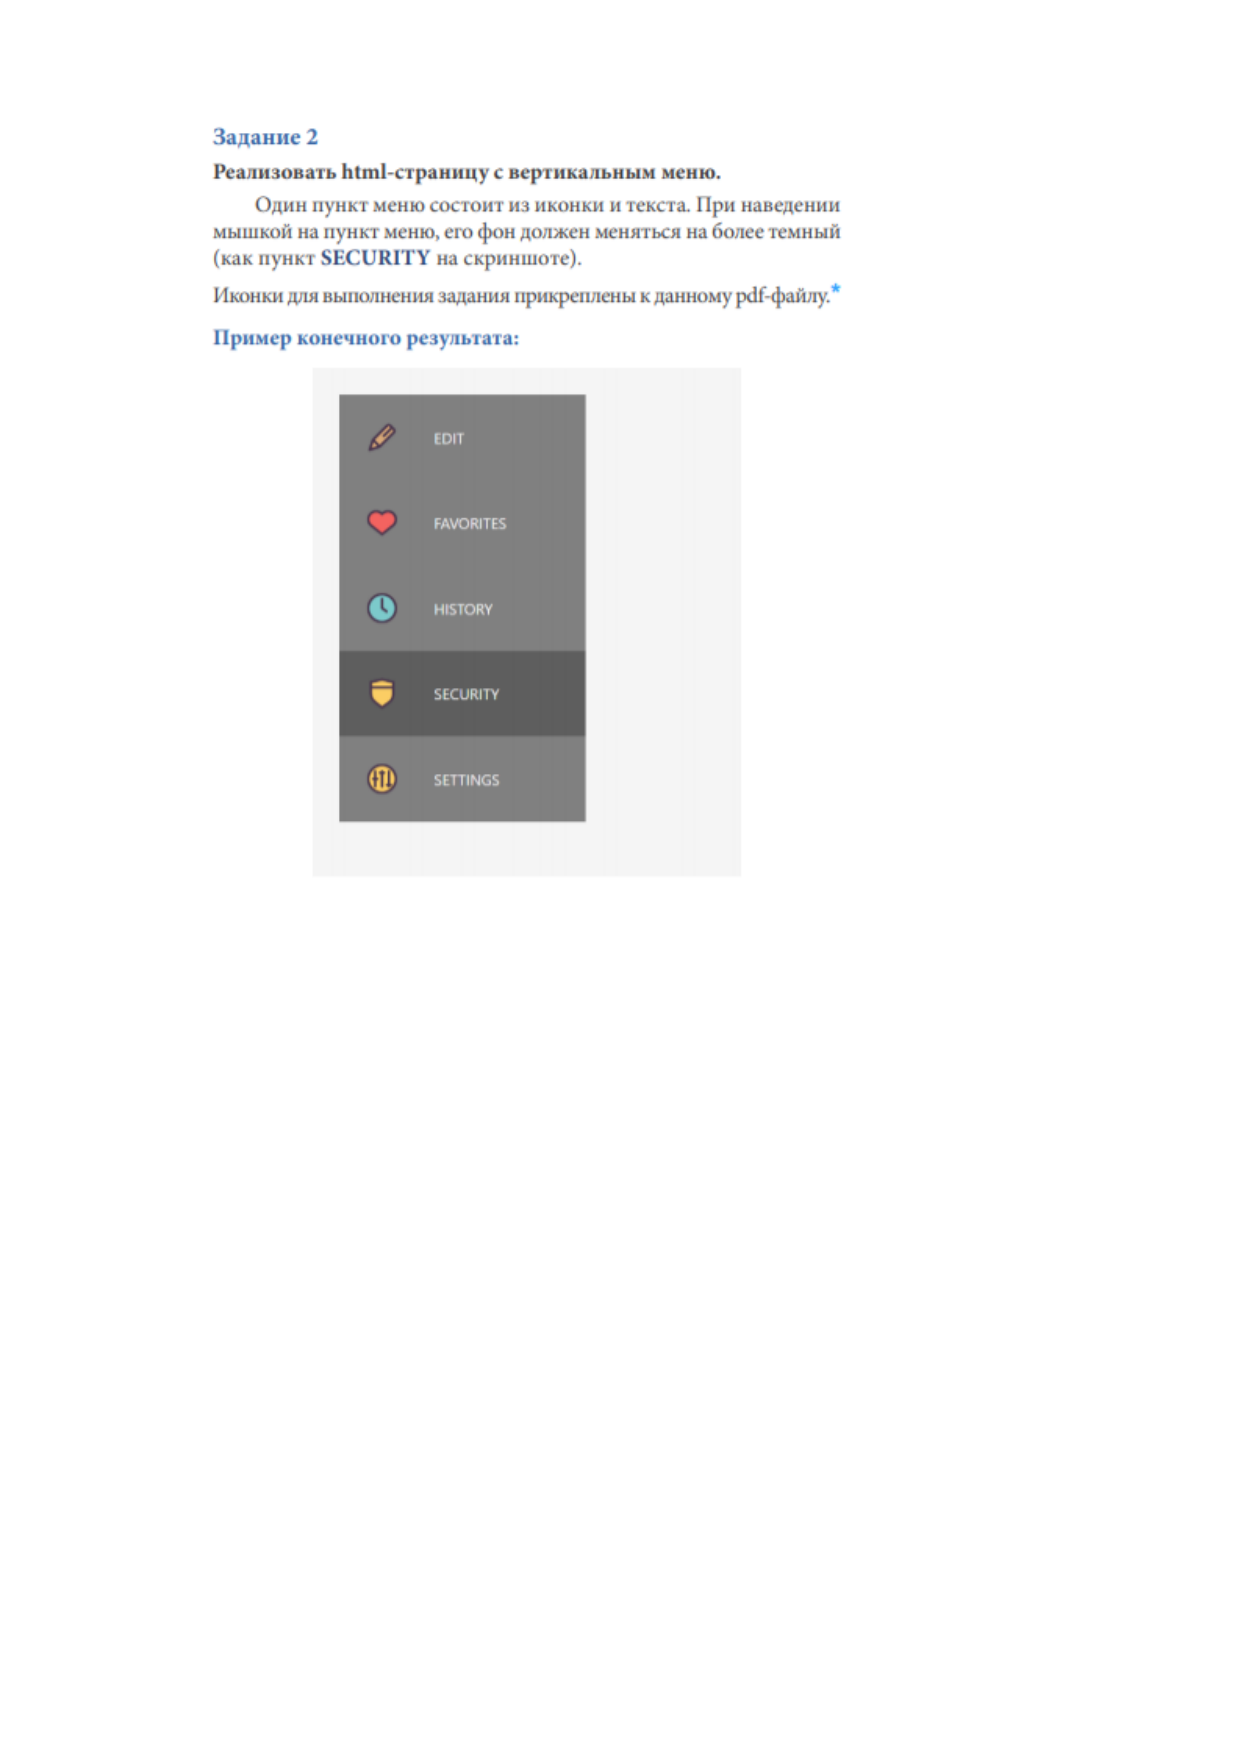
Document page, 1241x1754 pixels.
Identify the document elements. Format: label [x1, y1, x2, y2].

picture [177, 118, 857, 931]
